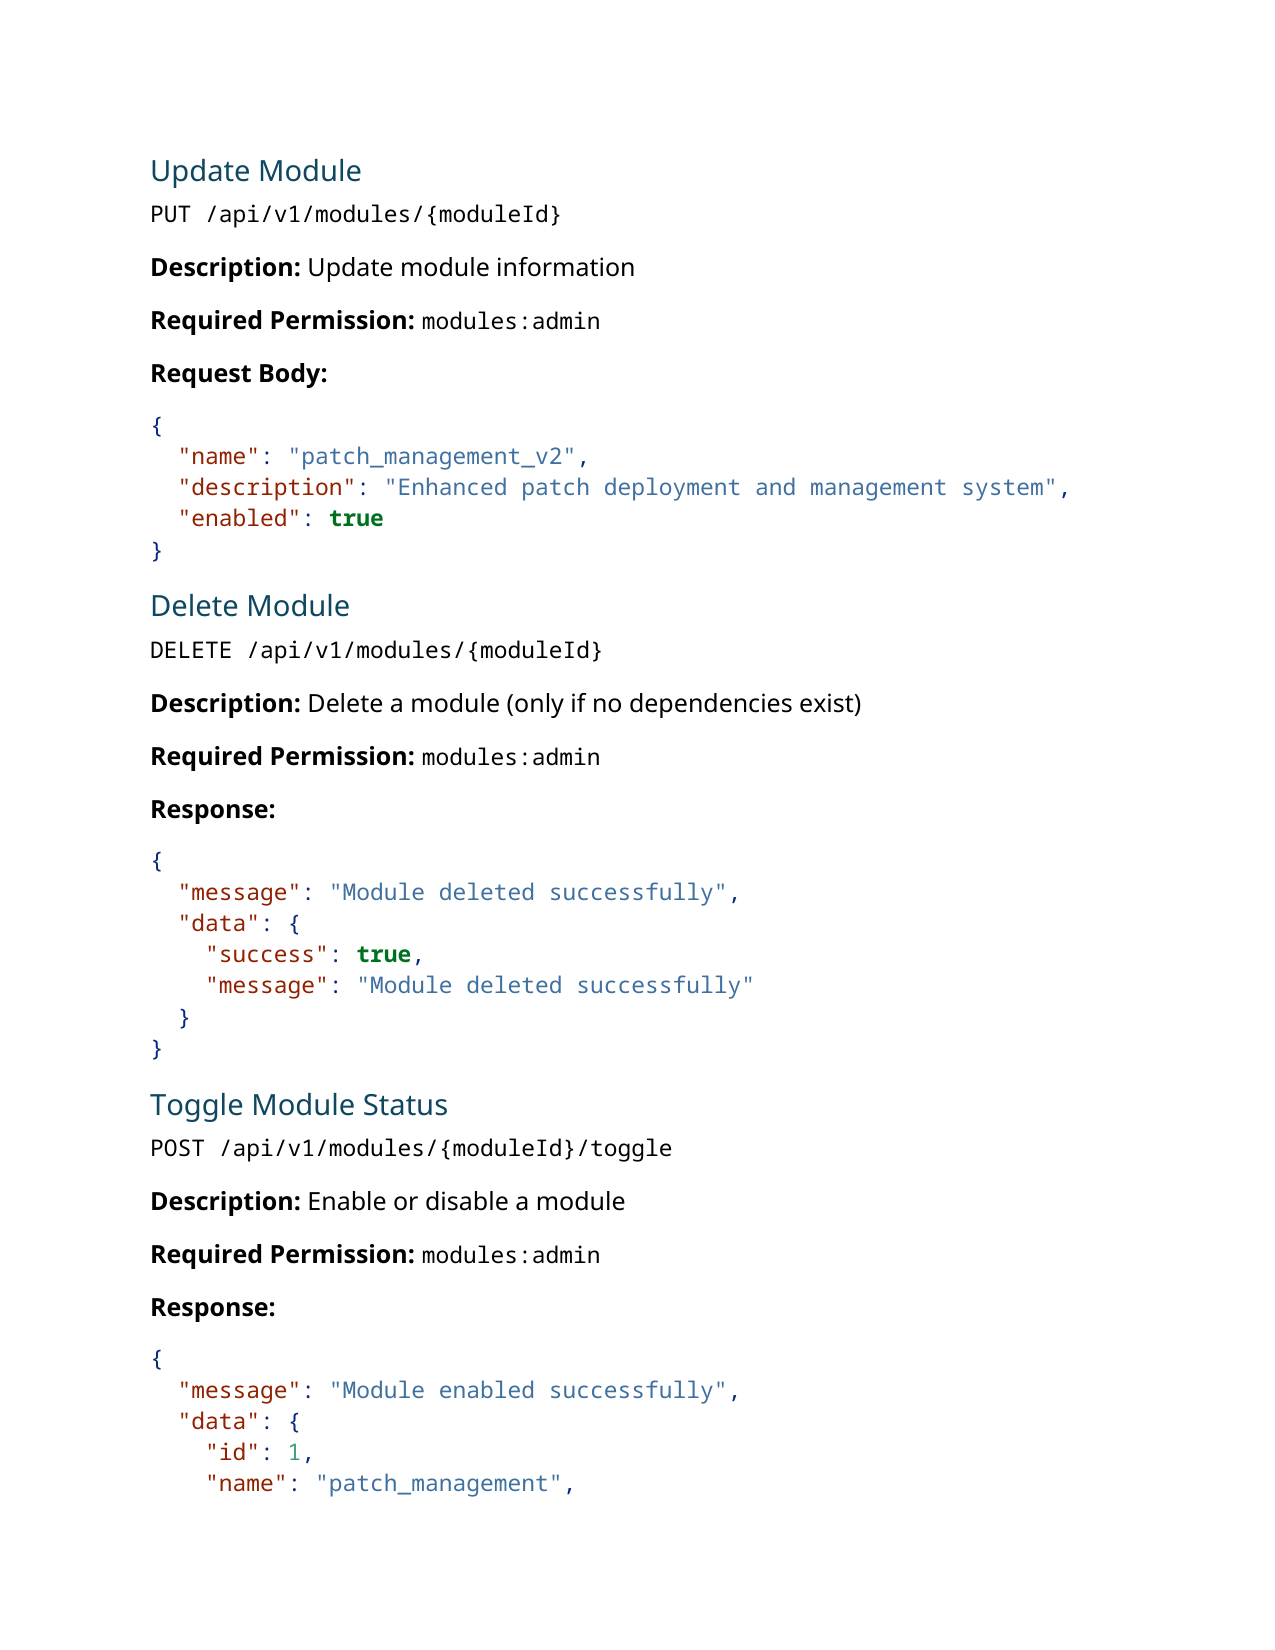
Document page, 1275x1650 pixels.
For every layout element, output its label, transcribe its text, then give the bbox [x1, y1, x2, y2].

text POST /api/v1/modules/{moduleId}/toggle [150, 1132, 1125, 1163]
text Response: [150, 1289, 1125, 1323]
text Required Permission: modules:admin [150, 1237, 1125, 1271]
text DELETE /api/v1/modules/{moduleId} [150, 634, 1125, 665]
subtitle Delete Module [150, 586, 1125, 625]
text Response: [150, 791, 1125, 825]
text Description: Enable or disable a module [150, 1184, 1125, 1218]
text PUT /api/v1/modules/{moduleId} [150, 198, 1125, 229]
text Required Permission: modules:admin [150, 738, 1125, 773]
text Description: Update module information [150, 250, 1125, 284]
text Required Permission: modules:admin [150, 303, 1125, 337]
text Request Body: [150, 356, 1125, 390]
text { "message": "Module deleted successfully", "data": { "success": true, "message": "Module deleted successfully" } } [150, 844, 1125, 1063]
text { "name": "patch_management_v2", "description": "Enhanced patch deployment and management system", "enabled": true } [150, 408, 1125, 565]
subtitle Update Module [150, 150, 1125, 190]
text Description: Delete a module (only if no dependencies exist) [150, 686, 1125, 720]
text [150, 1342, 1125, 1498]
subtitle Toggle Module Status [150, 1084, 1125, 1123]
